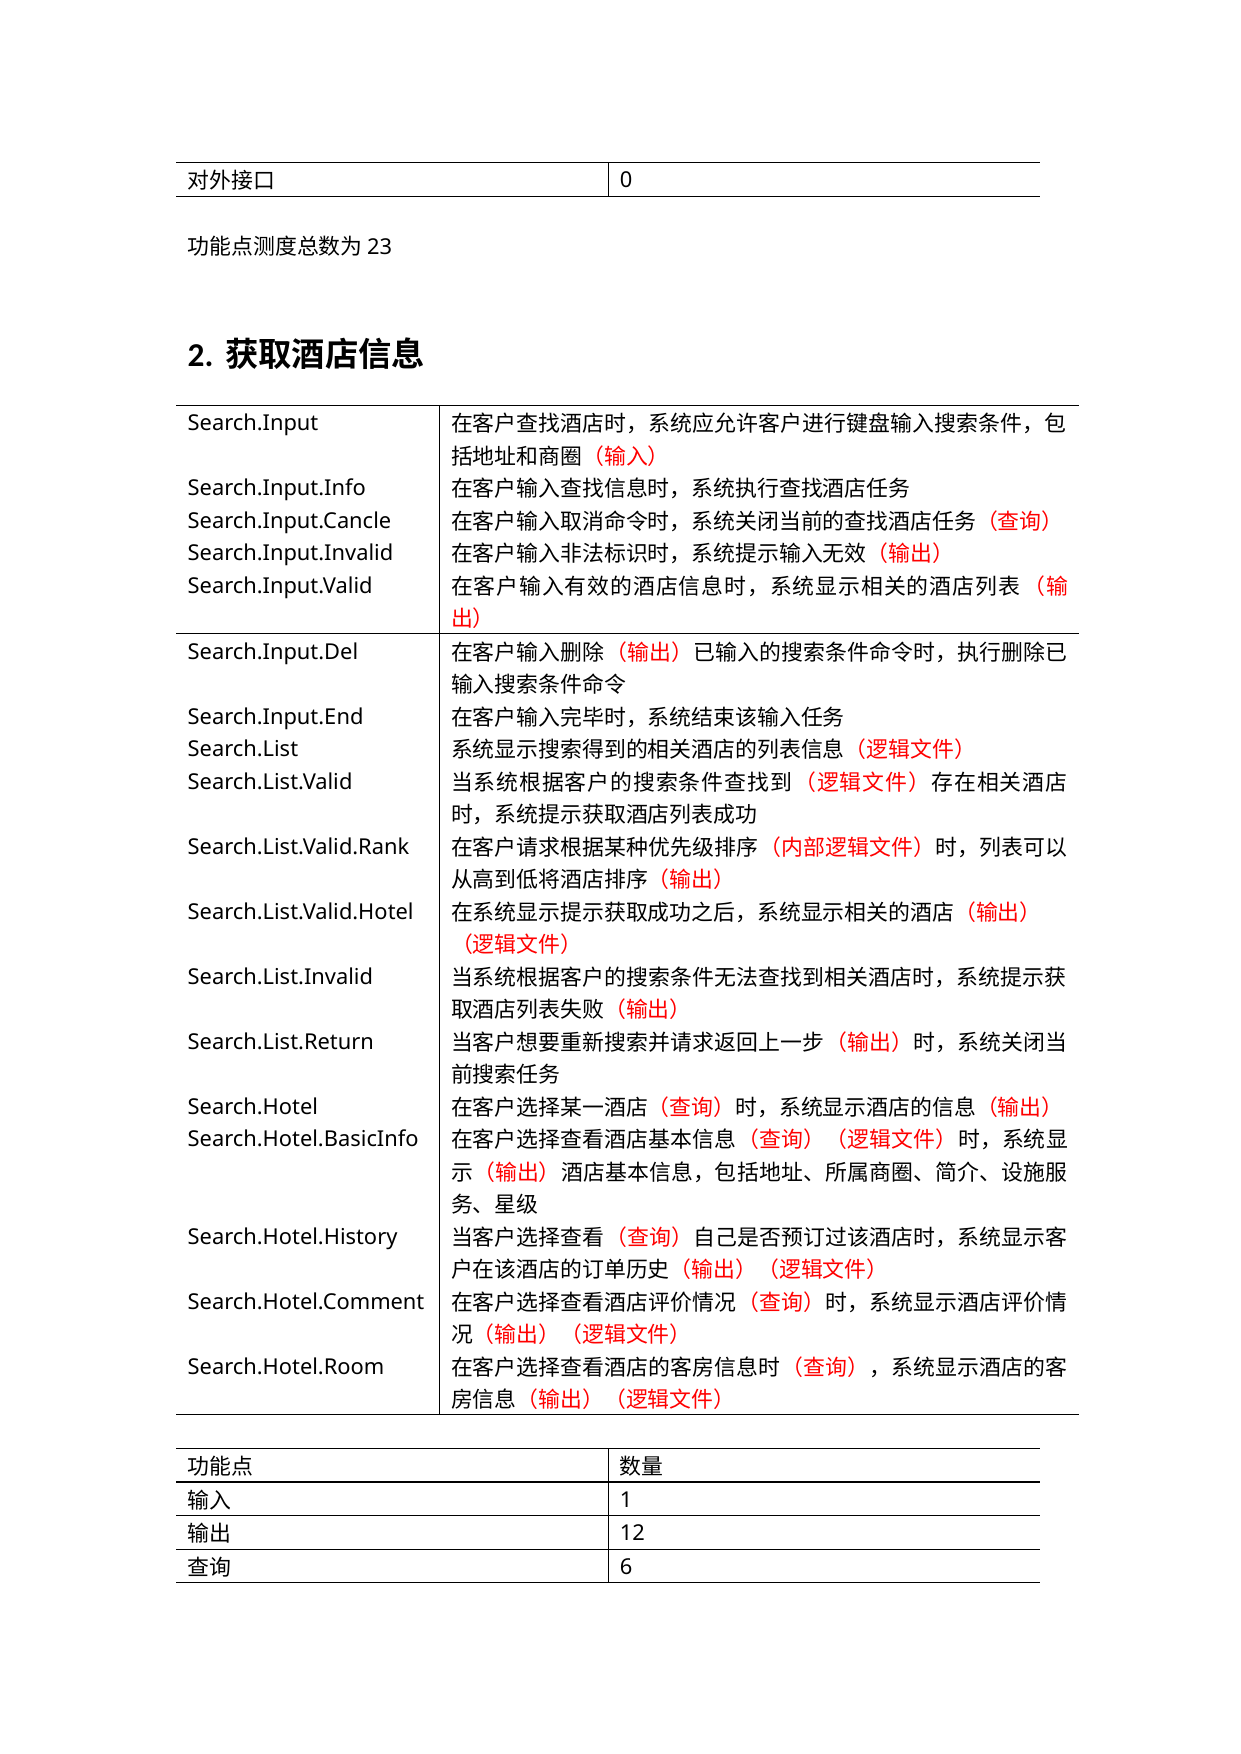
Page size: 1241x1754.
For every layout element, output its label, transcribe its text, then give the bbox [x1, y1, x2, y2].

table_cell 1 [609, 1483, 1040, 1515]
table_header Search.Input Search.Input.Info Search.Input.Cancle Search.Input.Invalid Search.Input.Valid [176, 406, 439, 633]
table_header 在客户查找酒店时，系统应允许客户进行键盘输入搜索条件，包括地址和商圈（输入） 在客户输入查找信息时，系统执行查找酒店任务 在客户输入取消命令时，系统关闭当前的查找酒店任务（查询） 在客户输入非法标识时，系统提示输入无效（输出） 在客户输入有效的酒店信息时，系统显示相关的酒店列表（输出） [440, 406, 1079, 633]
table_header 数量 [609, 1449, 1040, 1481]
table_cell 对外接口 [176, 163, 608, 196]
subtitle 获取酒店信息 [187, 319, 1053, 384]
table_cell 0 [609, 163, 1040, 196]
table_cell 12 [609, 1516, 1040, 1548]
text 功能点测度总数为23 [187, 229, 1053, 262]
table_cell 输出 [176, 1516, 608, 1548]
table_header 功能点 [176, 1449, 608, 1481]
table_cell Search.Input.Del Search.Input.End Search.List Search.List.Valid Search.List.Valid.Rank Search.List.Valid.Hotel Search.List.Invalid Search.List.Return Search.Hotel Search.Hotel.BasicInfo Search.Hotel.History Search.Hotel.Comment Search.Hotel.Room [176, 634, 439, 1414]
table_cell 6 [609, 1550, 1040, 1582]
table_cell 输入 [176, 1483, 608, 1515]
table_cell 在客户输入删除（输出）已输入的搜索条件命令时，执行删除已输入搜索条件命令 在客户输入完毕时，系统结束该输入任务 系统显示搜索得到的相关酒店的列表信息（逻辑文件） 当系统根据客户的搜索条件查找到（逻辑文件）存在相关酒店时，系统提示获取酒店列表成功 在客户请求根据某种优先级排序（内部逻辑文件）时，列表可以从高到低将酒店排序（输出） 在系统显示提示获取成功之后，系统显示相关的酒店（输出） （逻辑文件） 当系统根据客户的搜索条件无法查找到相关酒店时，系统提示获取酒店列表失败（输出） 当客户想要重新搜索并请求返回上一步（输出）时，系统关闭当前搜索任务 在客户选择某一酒店（查询）时，系统显示酒店的信息（输出） 在客户选择查看酒店基本信息（查询）（逻辑文件）时，系统显示（输出）酒店基本信息，包括地址、所属商圈、简介、设施服务、星级 当客户选择查看（查询）自己是否预订过该酒店时，系统显示客户在该酒店的订单历史（输出）（逻辑文件） 在客户选择查看酒店评价情况（查询）时，系统显示酒店评价情况（输出）（逻辑文件） 在客户选择查看酒店的客房信息时（查询），系统显示酒店的客房信息（输出）（逻辑文件） [440, 634, 1079, 1414]
table_cell 查询 [176, 1550, 608, 1582]
